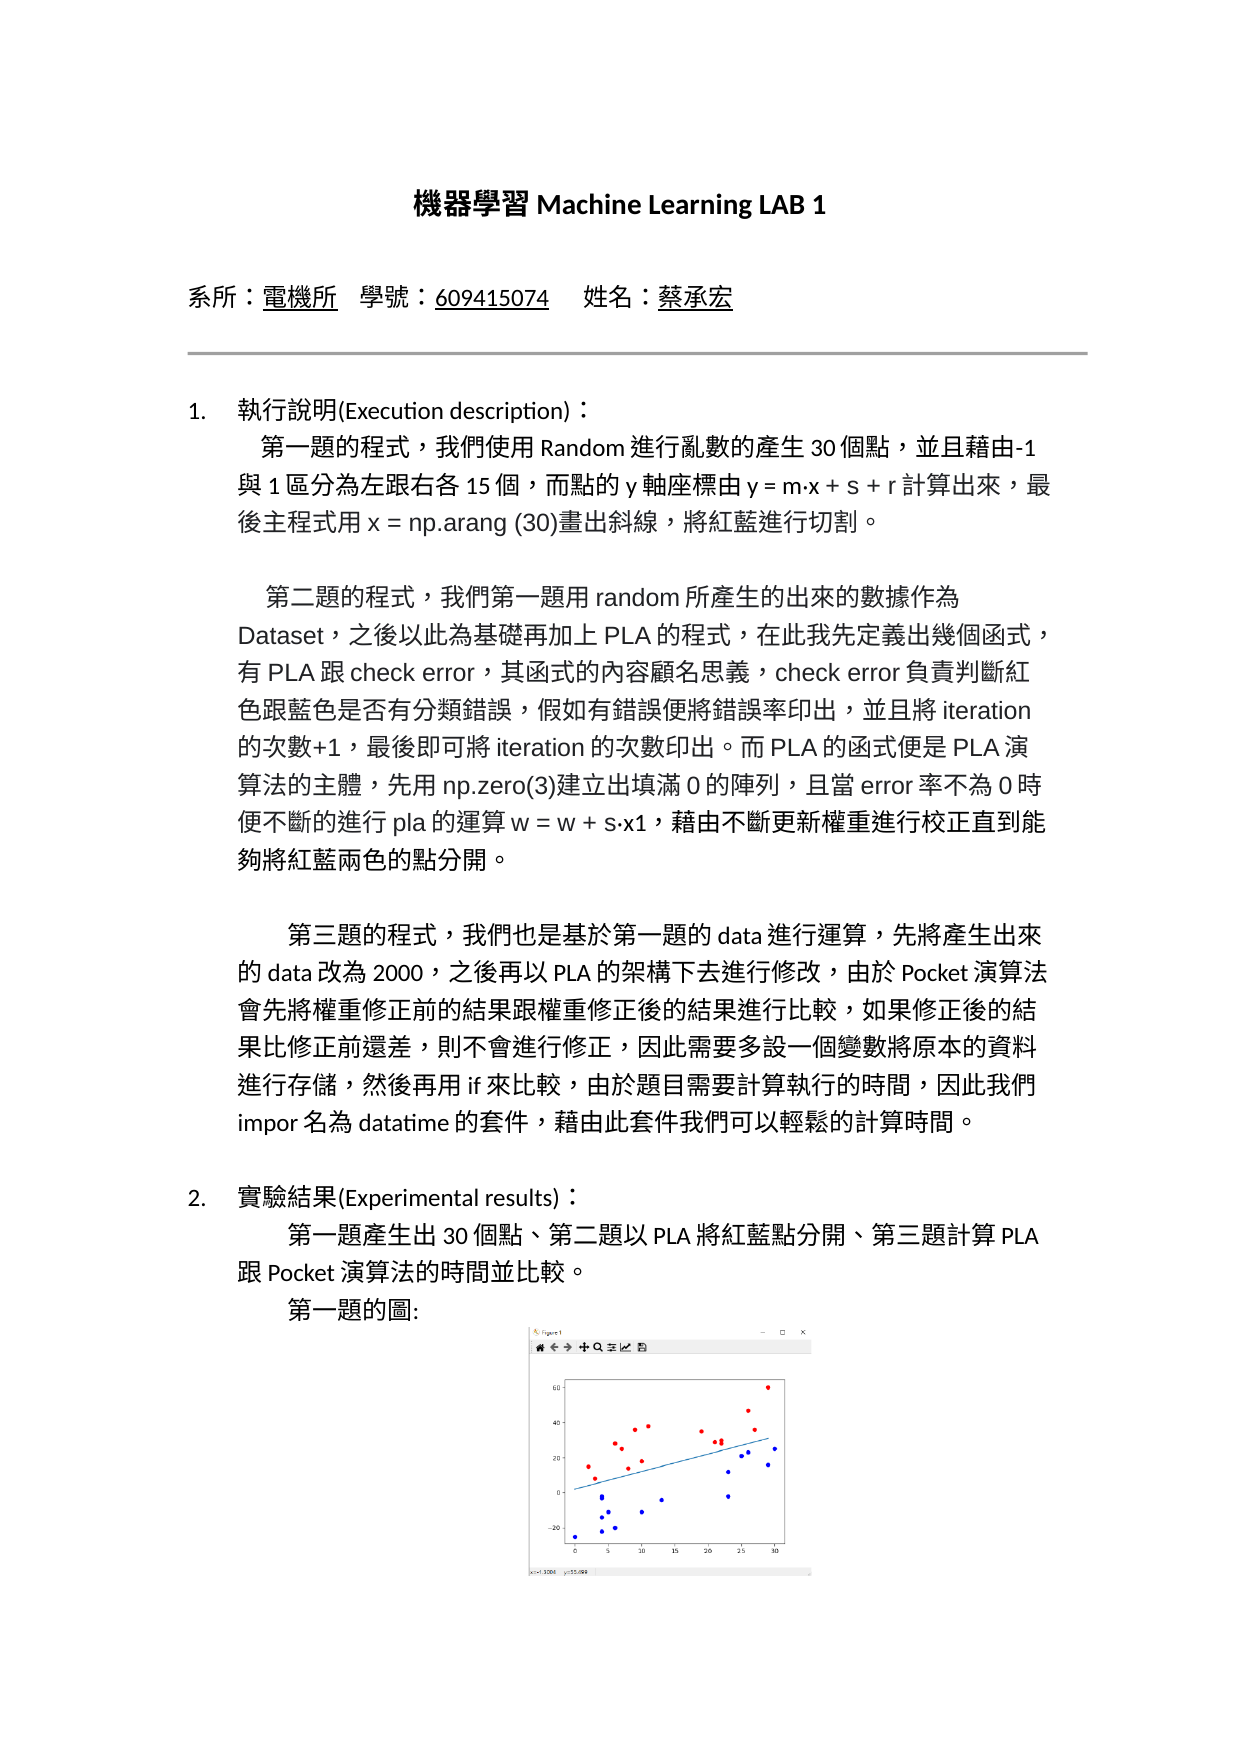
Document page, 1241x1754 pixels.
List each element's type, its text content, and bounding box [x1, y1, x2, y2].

text 系所：電機所 學號：609415074 姓名：蔡承宏 [187, 277, 1053, 314]
list 第二題的程式，我們第一題用random所產生的出來的數據作為Dataset，之後以此為基礎再加上PLA的程式，在此我先定義出幾個函式，有PLA跟check error，其函式的內容顧名思義，check error負責判斷紅色跟藍色是否有分類錯誤，假如有錯誤便將錯誤率印出，並且將iteration的次數+1，最後即可將iteration的次數印出。而PLA的函式便是PLA演算法的主體，先用np.zero(3)建立出填滿0的陣列，且當error率不為0時便不斷的進行pla的運算w = w + s‧x1，藉由不斷更新權重進行校正直到能夠將紅藍兩色的點分開。 [237, 577, 1053, 877]
list 第一題的程式，我們使用Random進行亂數的產生30個點，並且藉由-1與1區分為左跟右各15個，而點的y軸座標由y = m‧x + s + r計算出來，最後主程式用x = np.arang (30)畫出斜線，將紅藍進行切割。 [237, 427, 1053, 539]
list 第三題的程式，我們也是基於第一題的data進行運算，先將產生出來的data改為2000，之後再以PLA的架構下去進行修改，由於Pocket演算法會先將權重修正前的結果跟權重修正後的結果進行比較，如果修正後的結果比修正前還差，則不會進行修正，因此需要多設一個變數將原本的資料進行存儲，然後再用if來比較，由於題目需要計算執行的時間，因此我們impor名為datatime的套件，藉由此套件我們可以輕鬆的計算時間。 [237, 914, 1053, 1139]
list 第一題產生出30個點、第二題以PLA將紅藍點分開、第三題計算PLA跟Pocket演算法的時間並比較。 [237, 1214, 1053, 1289]
list 執行說明(Execution description)： [187, 389, 1053, 427]
list 實驗結果(Experimental results)： [187, 1177, 1053, 1214]
list 第一題的圖: [237, 1289, 1053, 1327]
picture [528, 1327, 812, 1576]
text 機器學習Machine Learning LAB 1 [187, 164, 1053, 239]
